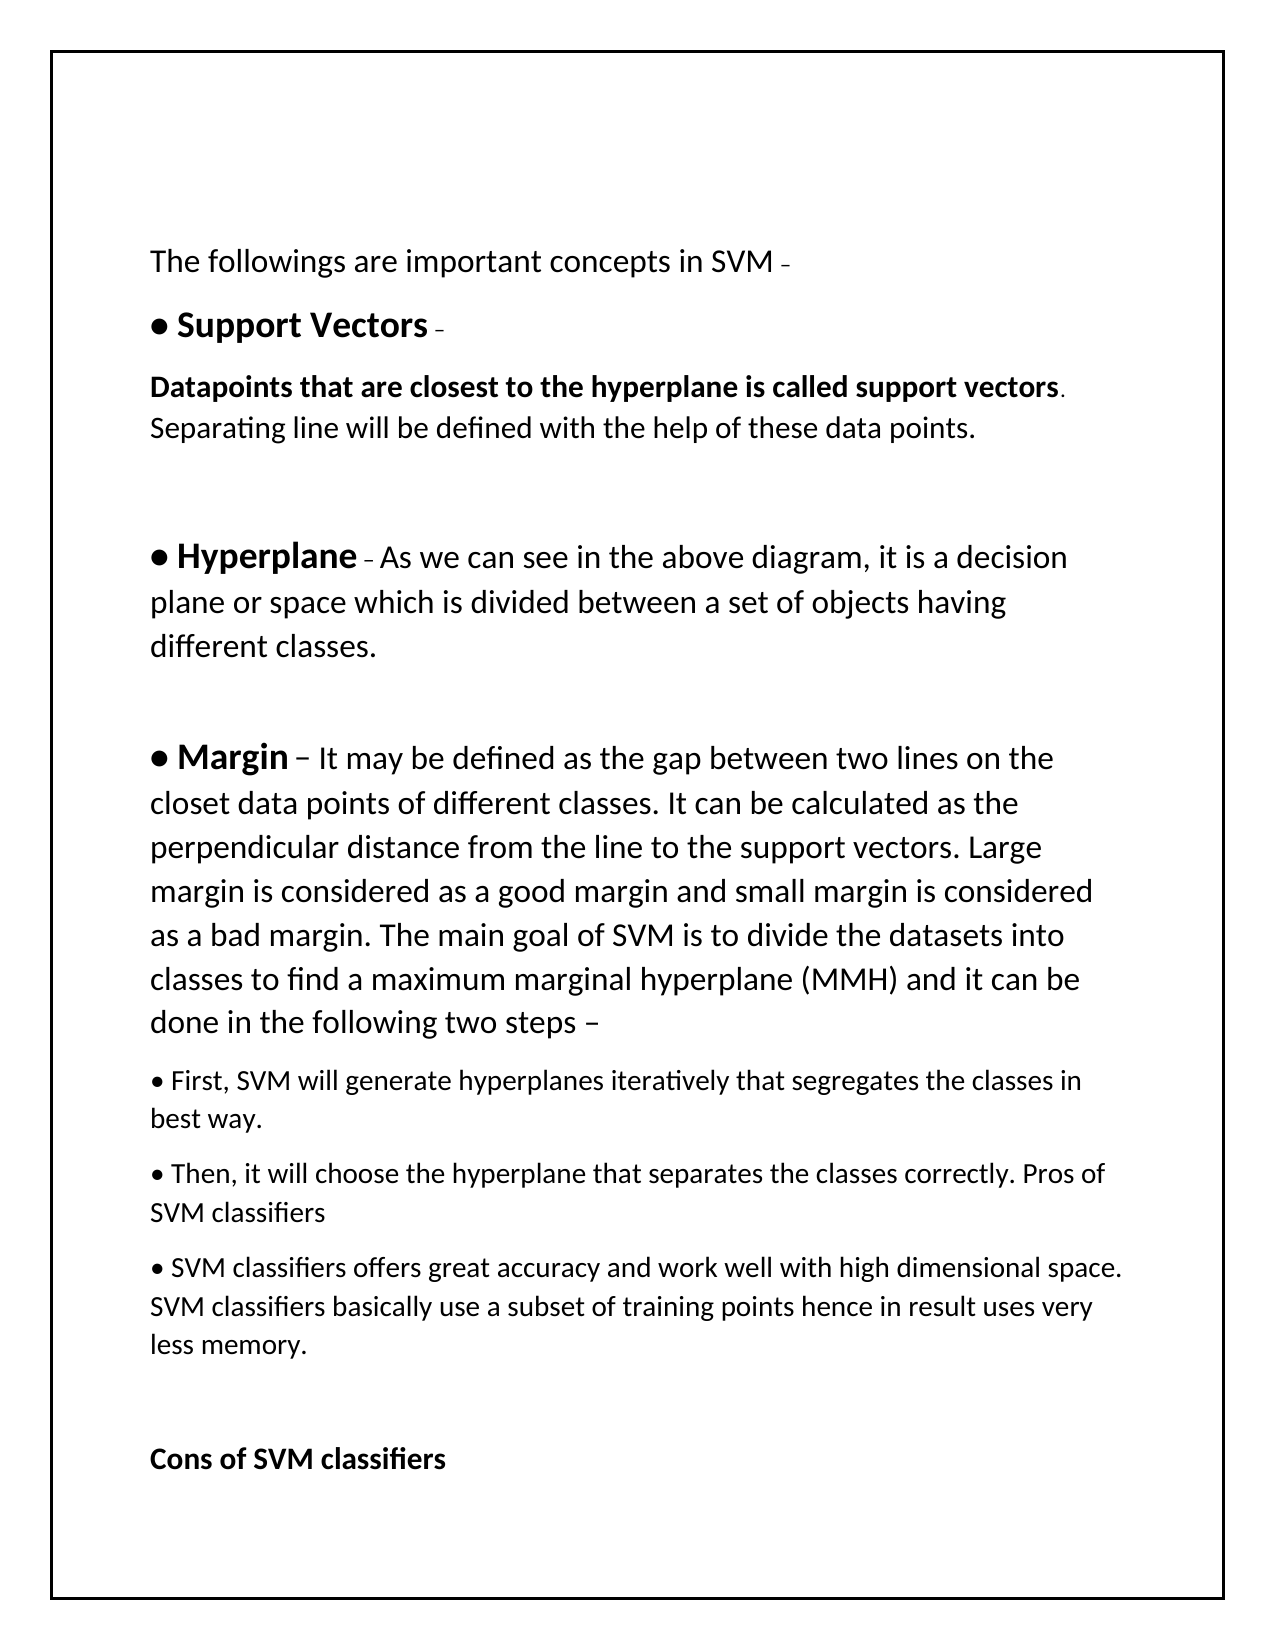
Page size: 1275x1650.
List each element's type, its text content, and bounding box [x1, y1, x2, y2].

text Cons of SVM classifiers [150, 1439, 1125, 1477]
text • Then, it will choose the hyperplane that separates the classes correctly. Pros of SVM classifiers [150, 1156, 1125, 1230]
text • Support Vectors – [150, 301, 1125, 347]
text • First, SVM will generate hyperplanes iteratively that segregates the classes in best way. [150, 1062, 1125, 1136]
text • SVM classifiers offers great accuracy and work well with high dimensional space. SVM classifiers basically use a subset of training points hence in result uses very less memory. [150, 1249, 1125, 1362]
text Datapoints that are closest to the hyperplane is called support vectors. Separating line will be defined with the help of these data points. [150, 367, 1125, 446]
text • Hyperplane − As we can see in the above diagram, it is a decision plane or space which is divided between a set of objects having different classes. [150, 532, 1125, 666]
text The followings are important concepts in SVM – [150, 240, 1125, 281]
text • Margin − It may be defined as the gap between two lines on the closet data points of different classes. It can be calculated as the perpendicular distance from the line to the support vectors. Large margin is considered as a good margin and small margin is considered as a bad margin. The main goal of SVM is to divide the datasets into classes to find a maximum marginal hyperplane (MMH) and it can be done in the following two steps – [150, 733, 1125, 1042]
